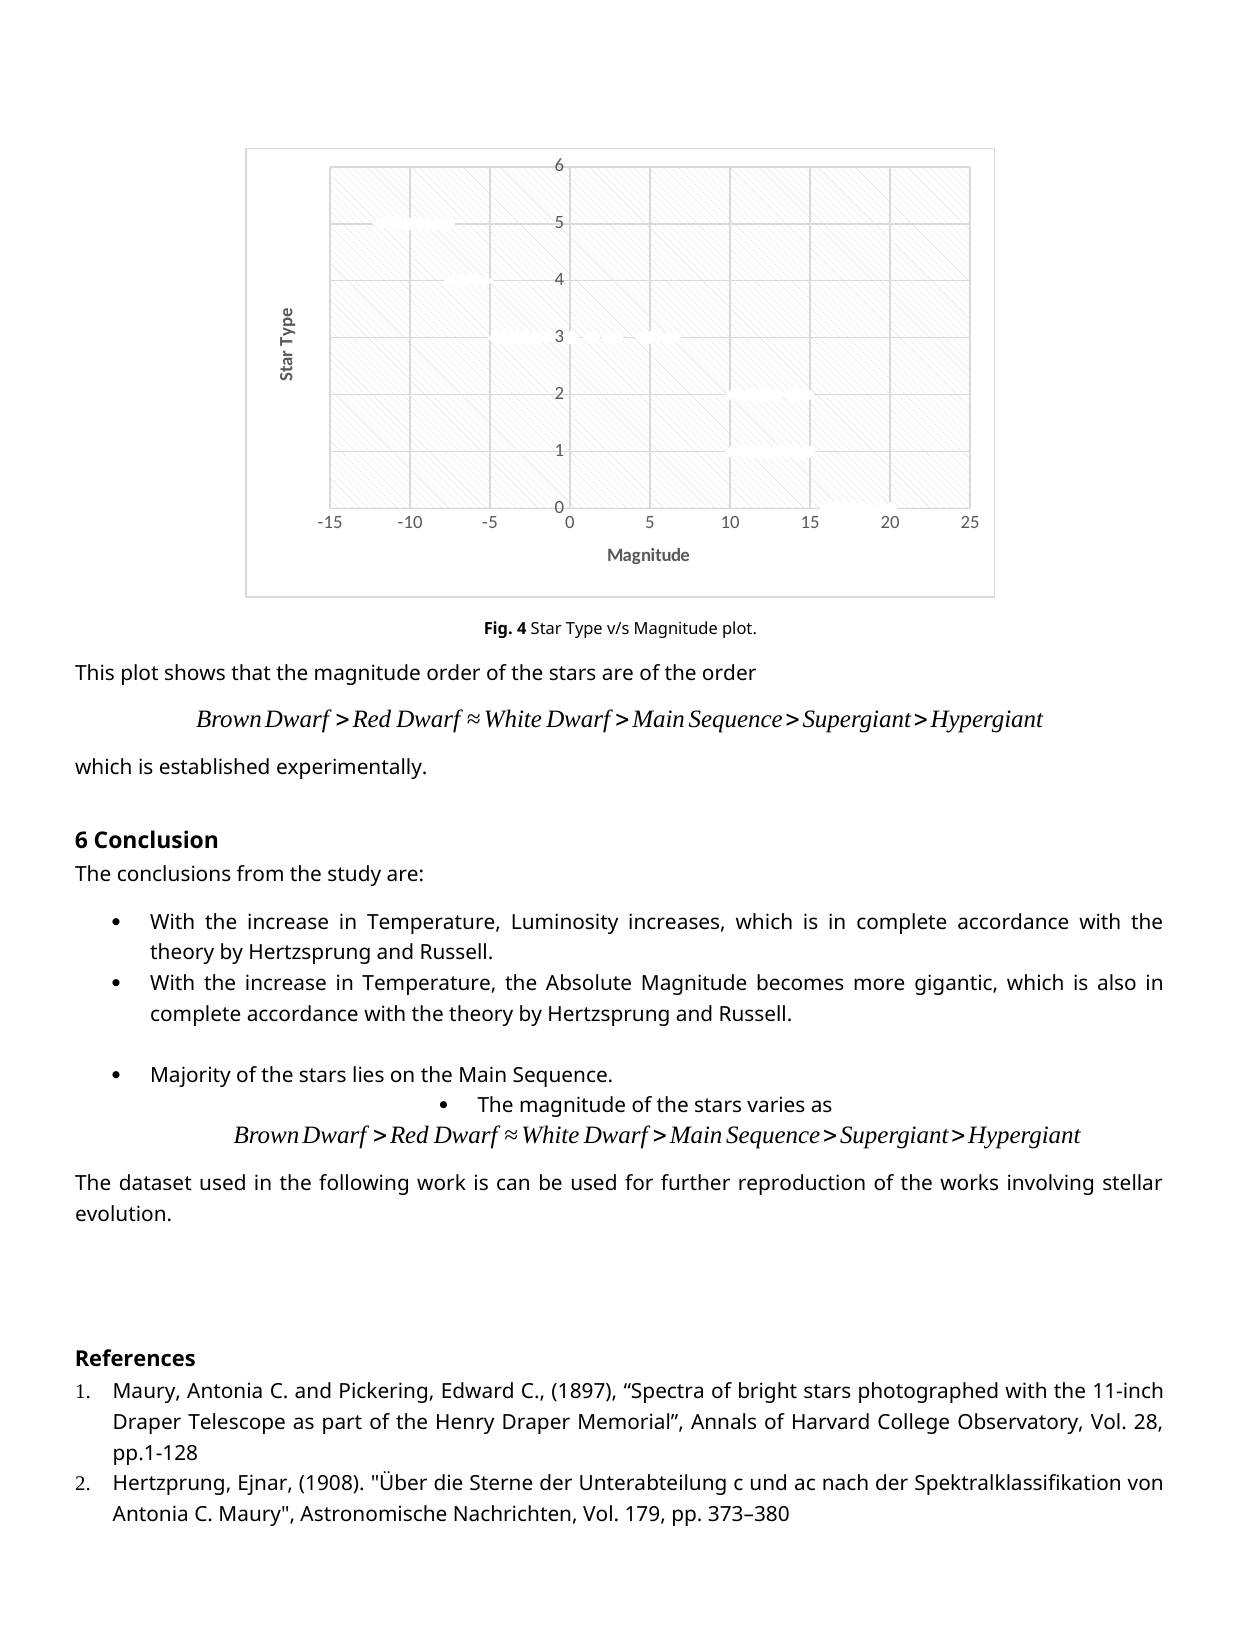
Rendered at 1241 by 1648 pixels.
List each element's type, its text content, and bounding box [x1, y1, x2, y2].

list With the increase in Temperature, Luminosity increases, which is in complete accordance with the theory by Hertzsprung and Russell. [112, 907, 1165, 966]
list With the increase in Temperature, the Absolute Magnitude becomes more gigantic, which is also in complete accordance with the theory by Hertzsprung and Russell. [112, 968, 1165, 1027]
text The conclusions from the study are: [75, 859, 1165, 888]
text The dataset used in the following work is can be used for further reproduction of the works involving stellar evolution. [75, 1168, 1165, 1227]
list Maury, Antonia C. and Pickering, Edward C., (1897), “Spectra of bright stars photographed with the 11-inch Draper Telescope as part of the Henry Draper Memorial”, Annals of Harvard College Observatory, Vol. 28, pp.1-128 [75, 1376, 1165, 1466]
list Hertzprung, Ejnar, (1908). "Über die Sterne der Unterabteilung c und ac nach der Spektralklassifikation von Antonia C. Maury", Astronomische Nachrichten, Vol. 179, pp. 373–380 [75, 1468, 1165, 1527]
text This plot shows that the magnitude order of the stars are of the order [75, 658, 1165, 686]
text Fig. 4 Star Type v/s Magnitude plot. [75, 617, 1165, 639]
text which is established experimentally. [75, 752, 1165, 780]
list The magnitude of the stars varies as [112, 1091, 1165, 1149]
subtitle References [74, 1342, 1165, 1372]
subtitle 6 Conclusion [74, 824, 1165, 855]
list Majority of the stars lies on the Main Sequence. [112, 1060, 1165, 1088]
